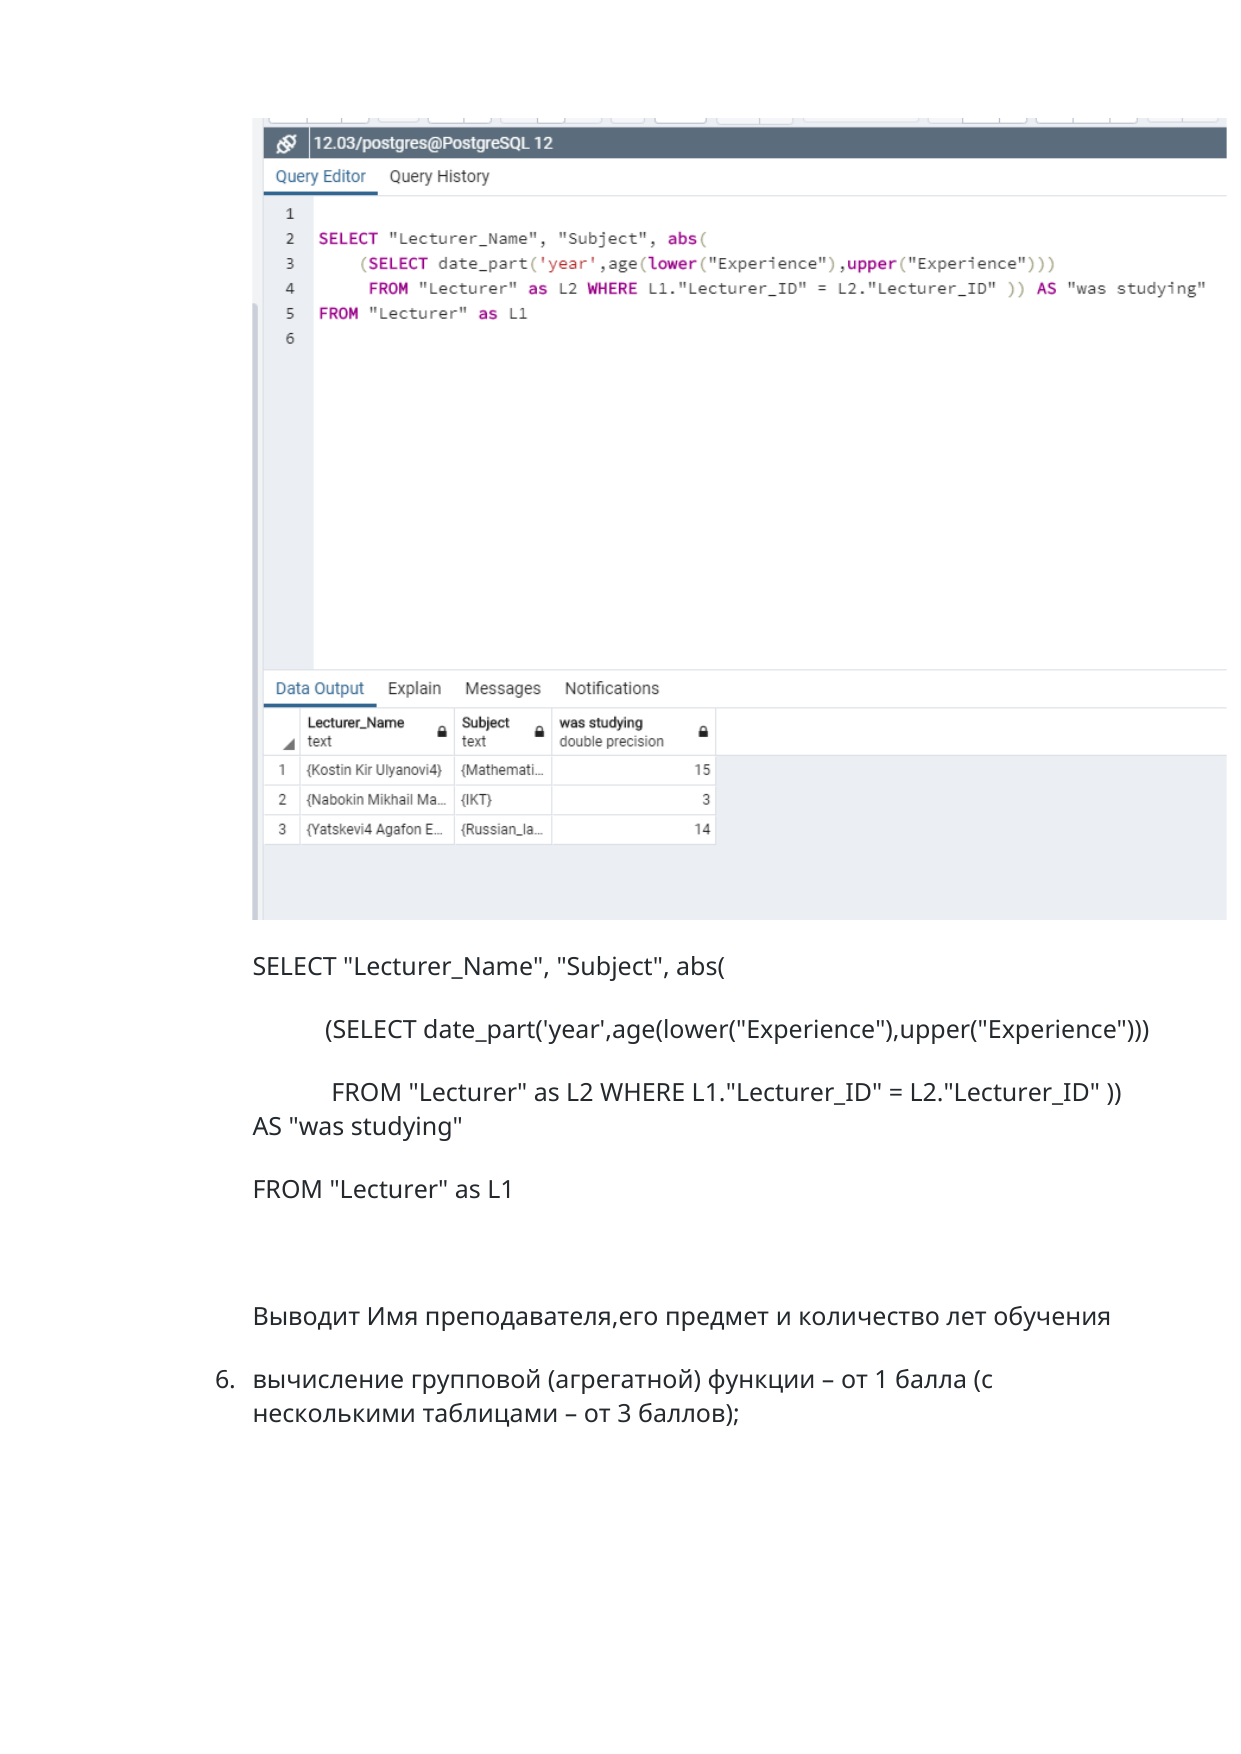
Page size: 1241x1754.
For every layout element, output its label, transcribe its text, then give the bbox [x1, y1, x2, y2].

text (SELECT date_part('year',age(lower("Experience"),upper("Experience"))) [252, 1012, 1152, 1046]
text SELECT "Lecturer_Name", "Subject", abs( [252, 948, 1152, 982]
picture [252, 118, 1227, 920]
text Выводит Имя преподавателя,его предмет и количество лет обучения [252, 1299, 1152, 1333]
text FROM "Lecturer" as L2 WHERE L1."Lecturer_ID" = L2."Lecturer_ID" )) AS "was studying" [252, 1075, 1152, 1143]
list вычисление групповой (агрегатной) функции – от 1 балла (с несколькими таблицами – от 3 баллов); [215, 1362, 1152, 1430]
text FROM "Lecturer" as L1 [252, 1172, 1152, 1206]
